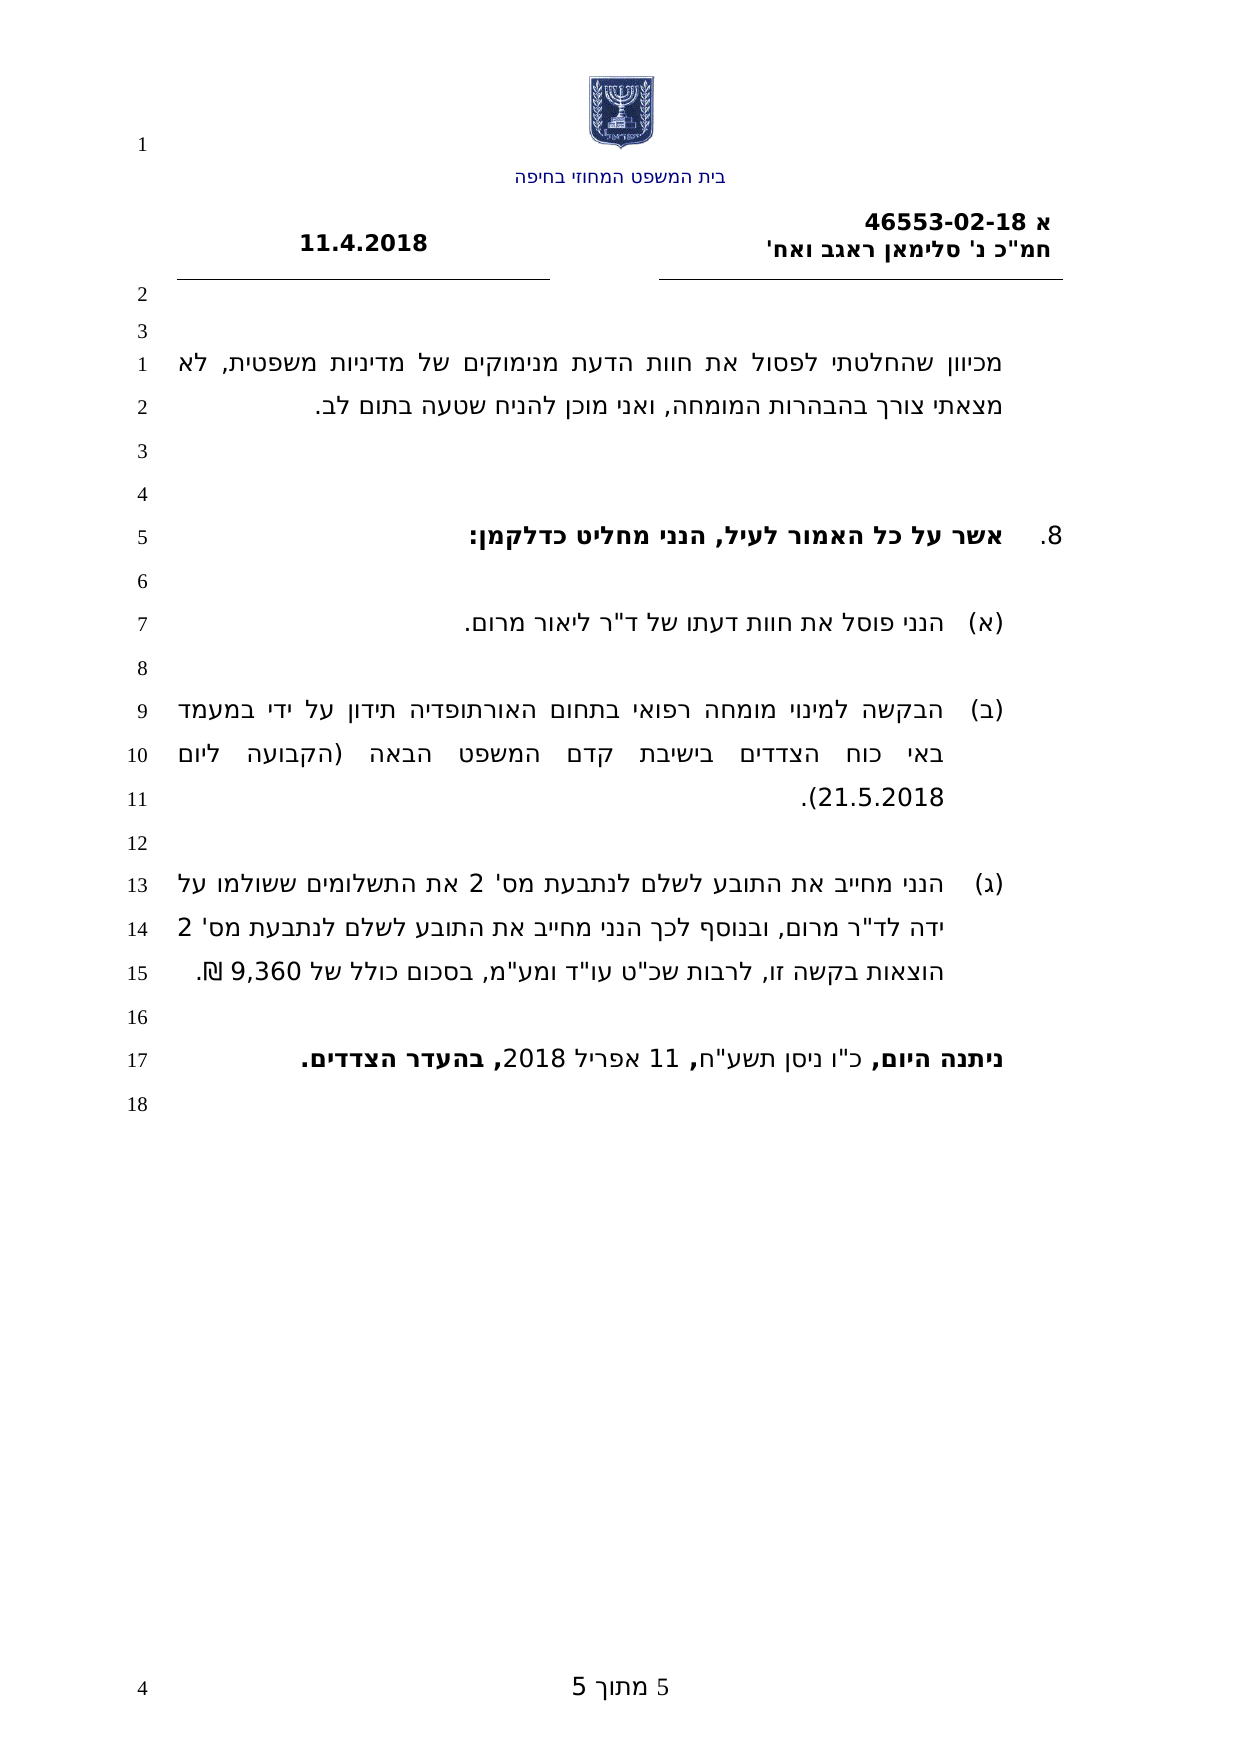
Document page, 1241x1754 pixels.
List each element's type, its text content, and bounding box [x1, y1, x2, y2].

text (א) הנני פוסל את חוות דעתו של ד"ר ליאור מרום. [177, 608, 1004, 638]
picture [582, 75, 658, 152]
text 8. אשר על כל האמור לעיל, הנני מחליט כדלקמן: [177, 522, 1063, 551]
text (ב) הבקשה למינוי מומחה רפואי בתחום האורתופדיה תידון על ידי במעמד באי כוח הצדדים בישיבת קדם המשפט הבאה (הקבועה ליום 21.5.2018). [177, 695, 1004, 812]
text (ג) הנני מחייב את התובע לשלם לנתבעת מס' 2 את התשלומים ששולמו על ידה לד"ר מרום, ובנוסף לכך הנני מחייב את התובע לשלם לנתבעת מס' 2 הוצאות בקשה זו, לרבות שכ"ט עו"ד ומע"מ, בסכום כולל של 9,360 ₪. [177, 870, 1004, 986]
text ניתנה היום, , , בהעדר הצדדים. [177, 1044, 1004, 1073]
